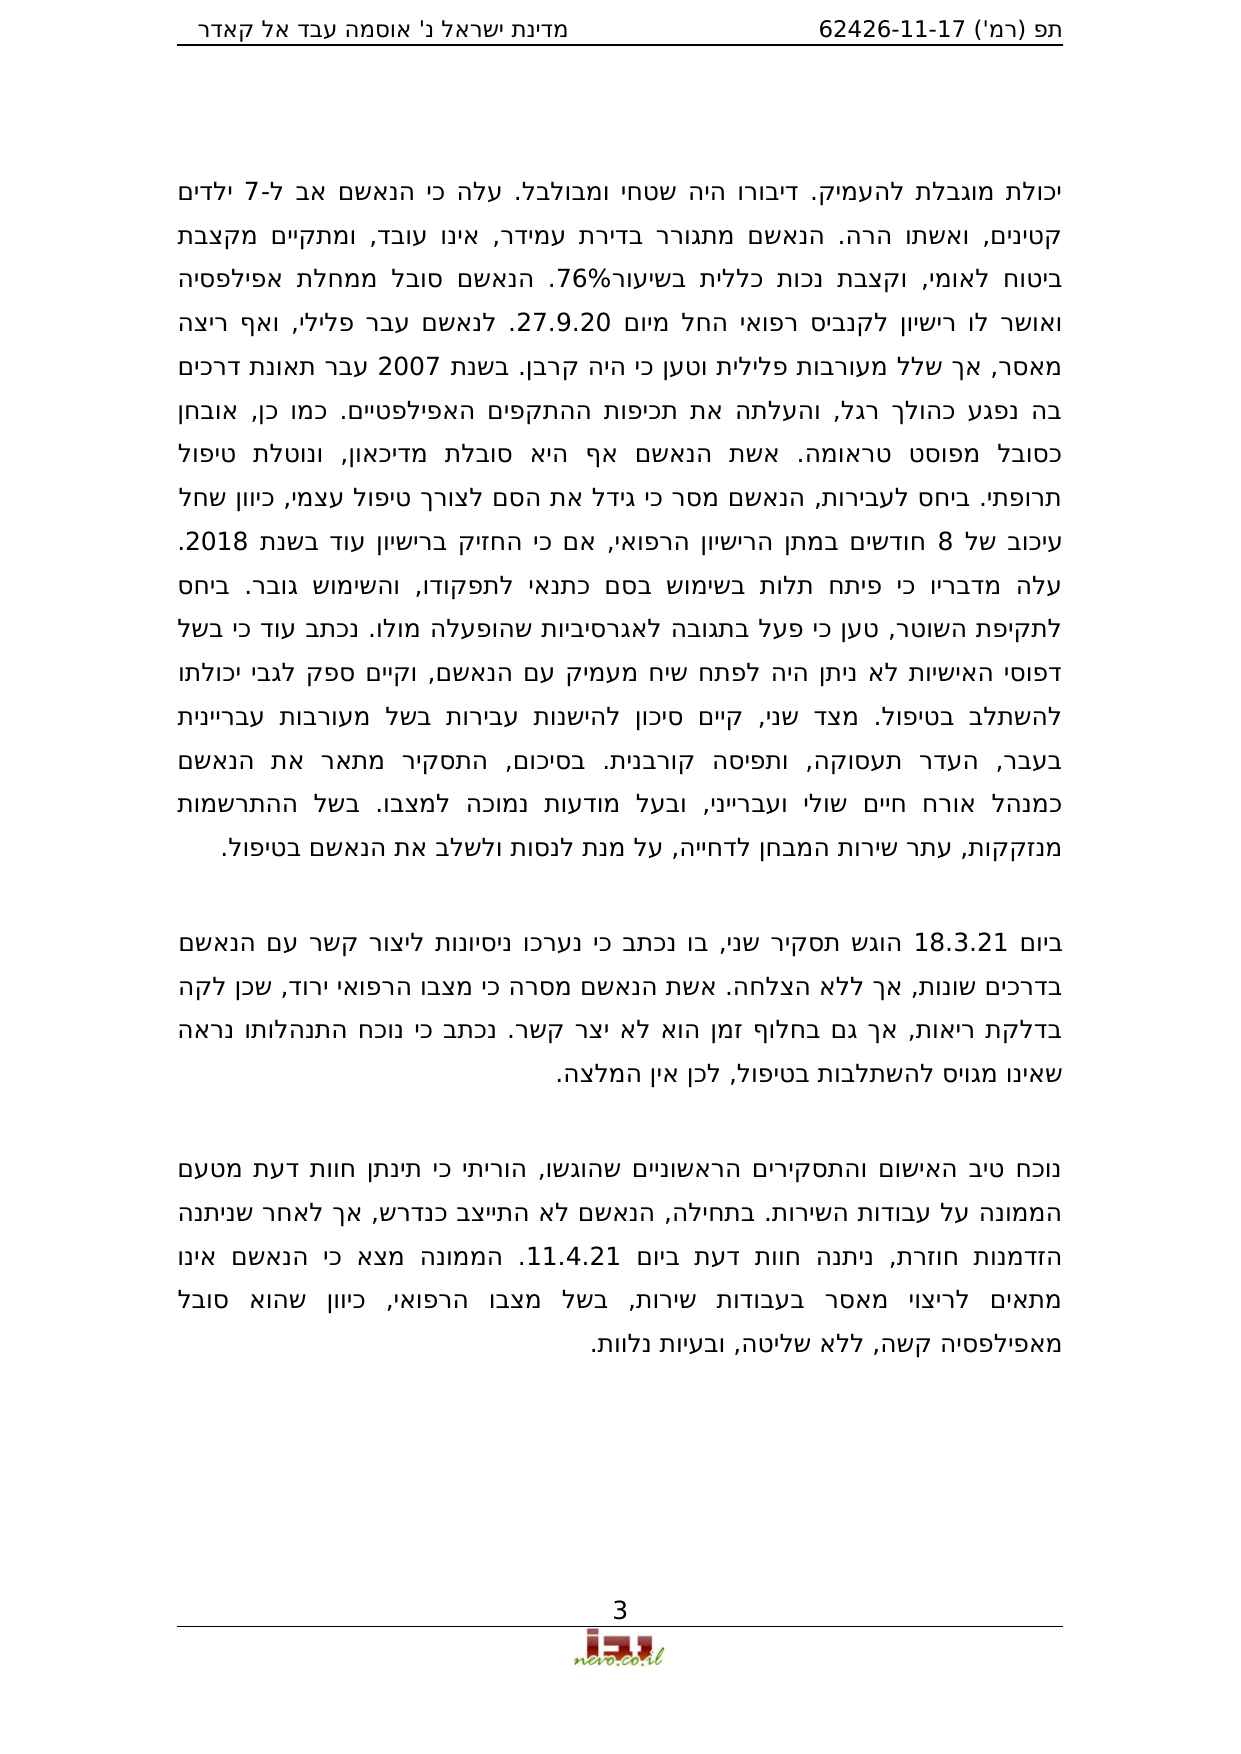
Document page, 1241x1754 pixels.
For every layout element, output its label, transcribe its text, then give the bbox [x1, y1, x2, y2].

text ביום 18.3.21 הוגש תסקיר שני, בו נכתב כי נערכו ניסיונות ליצור קשר עם הנאשם בדרכים שונות, אך ללא הצלחה. אשת הנאשם מסרה כי מצבו הרפואי ירוד, שכן לקה בדלקת ריאות, אך גם בחלוף זמן הוא לא יצר קשר. נכתב כי נוכח התנהלותו נראה שאינו מגויס להשתלבות בטיפול, לכן אין המלצה. [177, 928, 1063, 1089]
text נוכח טיב האישום והתסקירים הראשוניים שהוגשו, הוריתי כי תינתן חוות דעת מטעם הממונה על עבודות השירות. בתחילה, הנאשם לא התייצב כנדרש, אך לאחר שניתנה הזדמנות חוזרת, ניתנה חוות דעת ביום 11.4.21. הממונה מצא כי הנאשם אינו מתאים לריצוי מאסר בעבודות שירות, בשל מצבו הרפואי, כיוון שהוא סובל מאפילפסיה קשה, ללא שליטה, ובעיות נלוות. [177, 1154, 1063, 1358]
picture [574, 1628, 666, 1667]
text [177, 177, 1063, 863]
